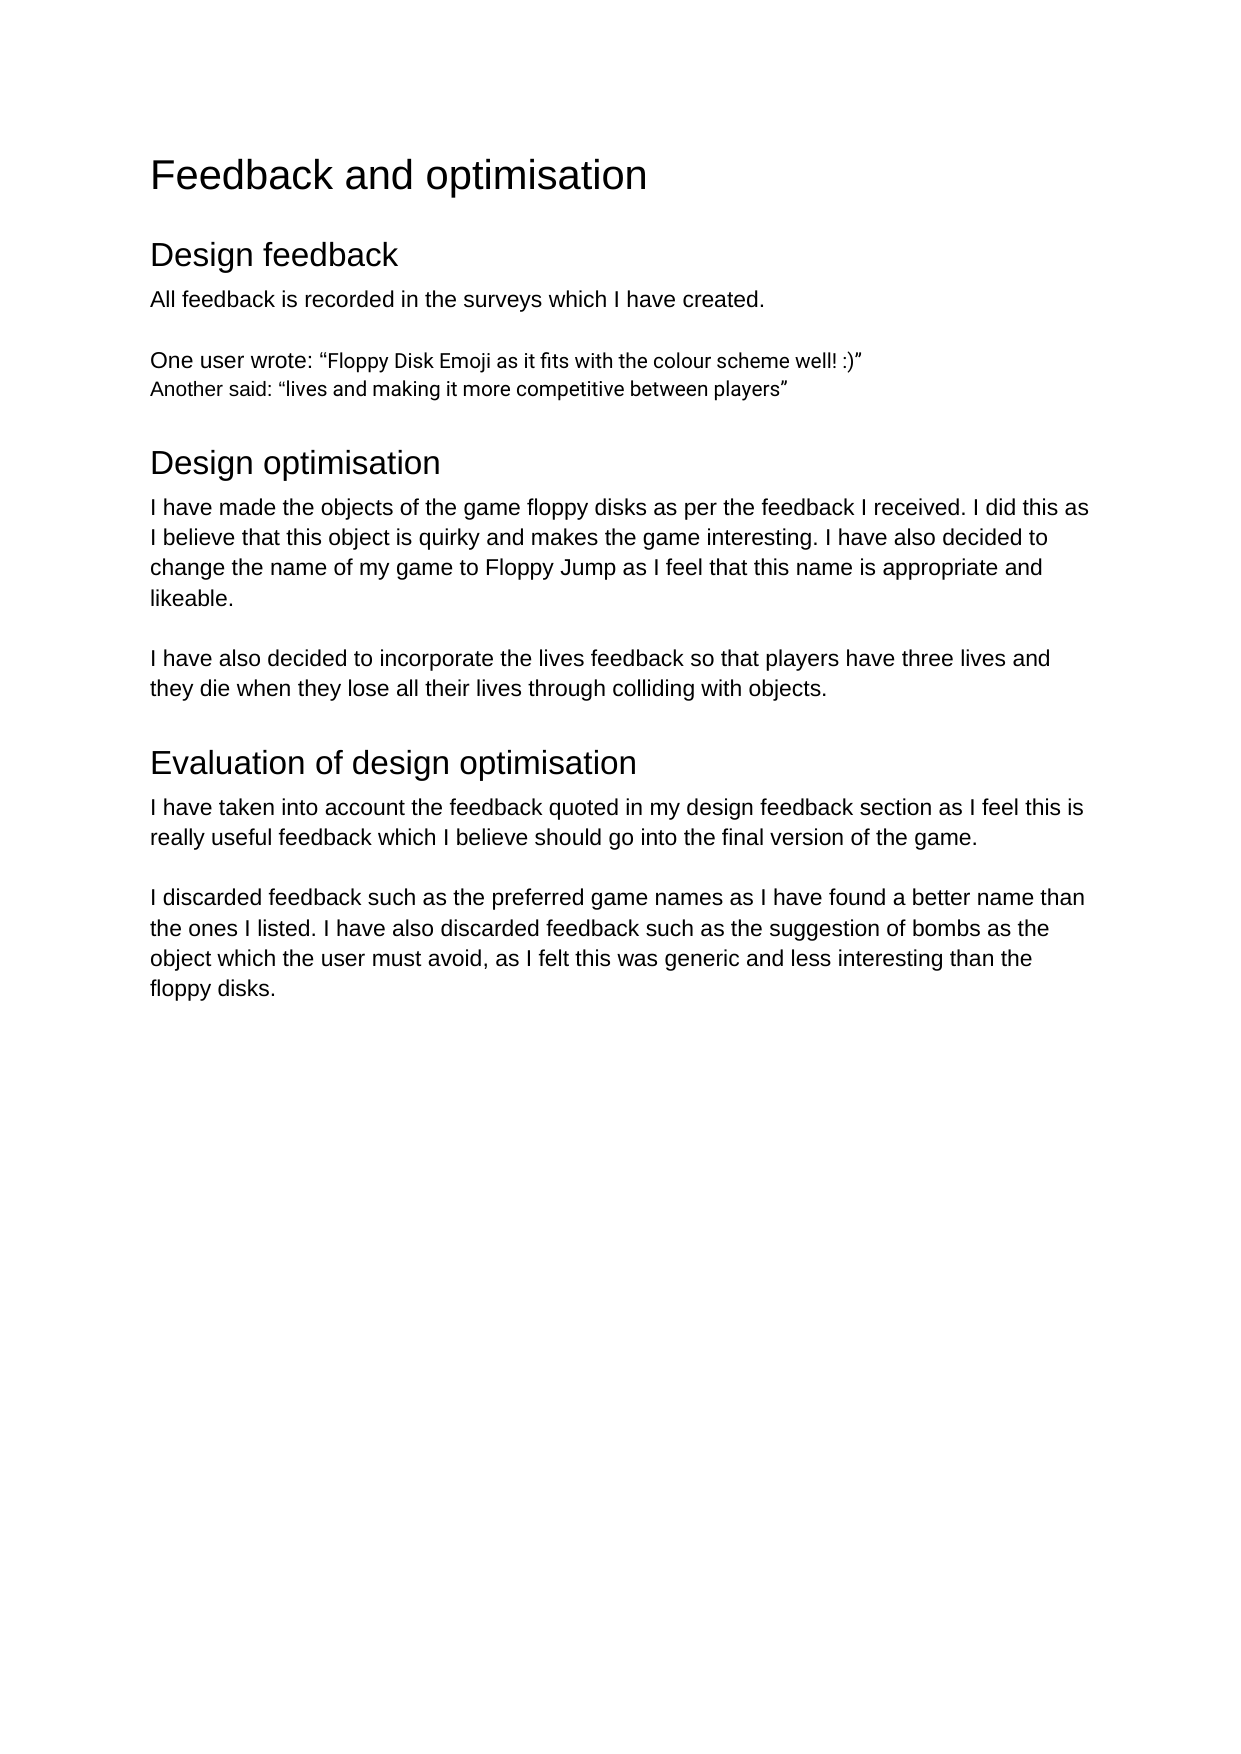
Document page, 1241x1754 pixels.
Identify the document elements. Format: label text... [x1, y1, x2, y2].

text One user wrote: “Floppy Disk Emoji as it fits with the colour scheme well! :)” [150, 347, 1090, 373]
subtitle Feedback and optimisation [150, 150, 1090, 198]
text I have made the objects of the game floppy disks as per the feedback I received. I did this as I believe that this object is quirky and makes the game interesting. I have also decided to change the name of my game to Floppy Jump as I feel that this name is appropriate and likeable. [150, 494, 1090, 611]
text I discarded feedback such as the preferred game names as I have found a better name than the ones I listed. I have also discarded feedback such as the suggestion of bombs as the object which the user must avoid, as I felt this was generic and less interesting than the floppy disks. [150, 884, 1090, 1001]
text I have also decided to incorporate the lives feedback so that players have three lives and they die when they lose all their lives through colliding with objects. [150, 645, 1090, 701]
subtitle Design optimisation [150, 443, 1090, 481]
text I have taken into account the feedback quoted in my design feedback section as I feel this is really useful feedback which I believe should go into the final version of the game. [150, 794, 1090, 850]
text All feedback is recorded in the surveys which I have created. [150, 286, 1090, 313]
text Another said: “lives and making it more competitive between players” [150, 377, 1090, 402]
subtitle Design feedback [150, 235, 1090, 274]
subtitle Evaluation of design optimisation [150, 743, 1090, 781]
